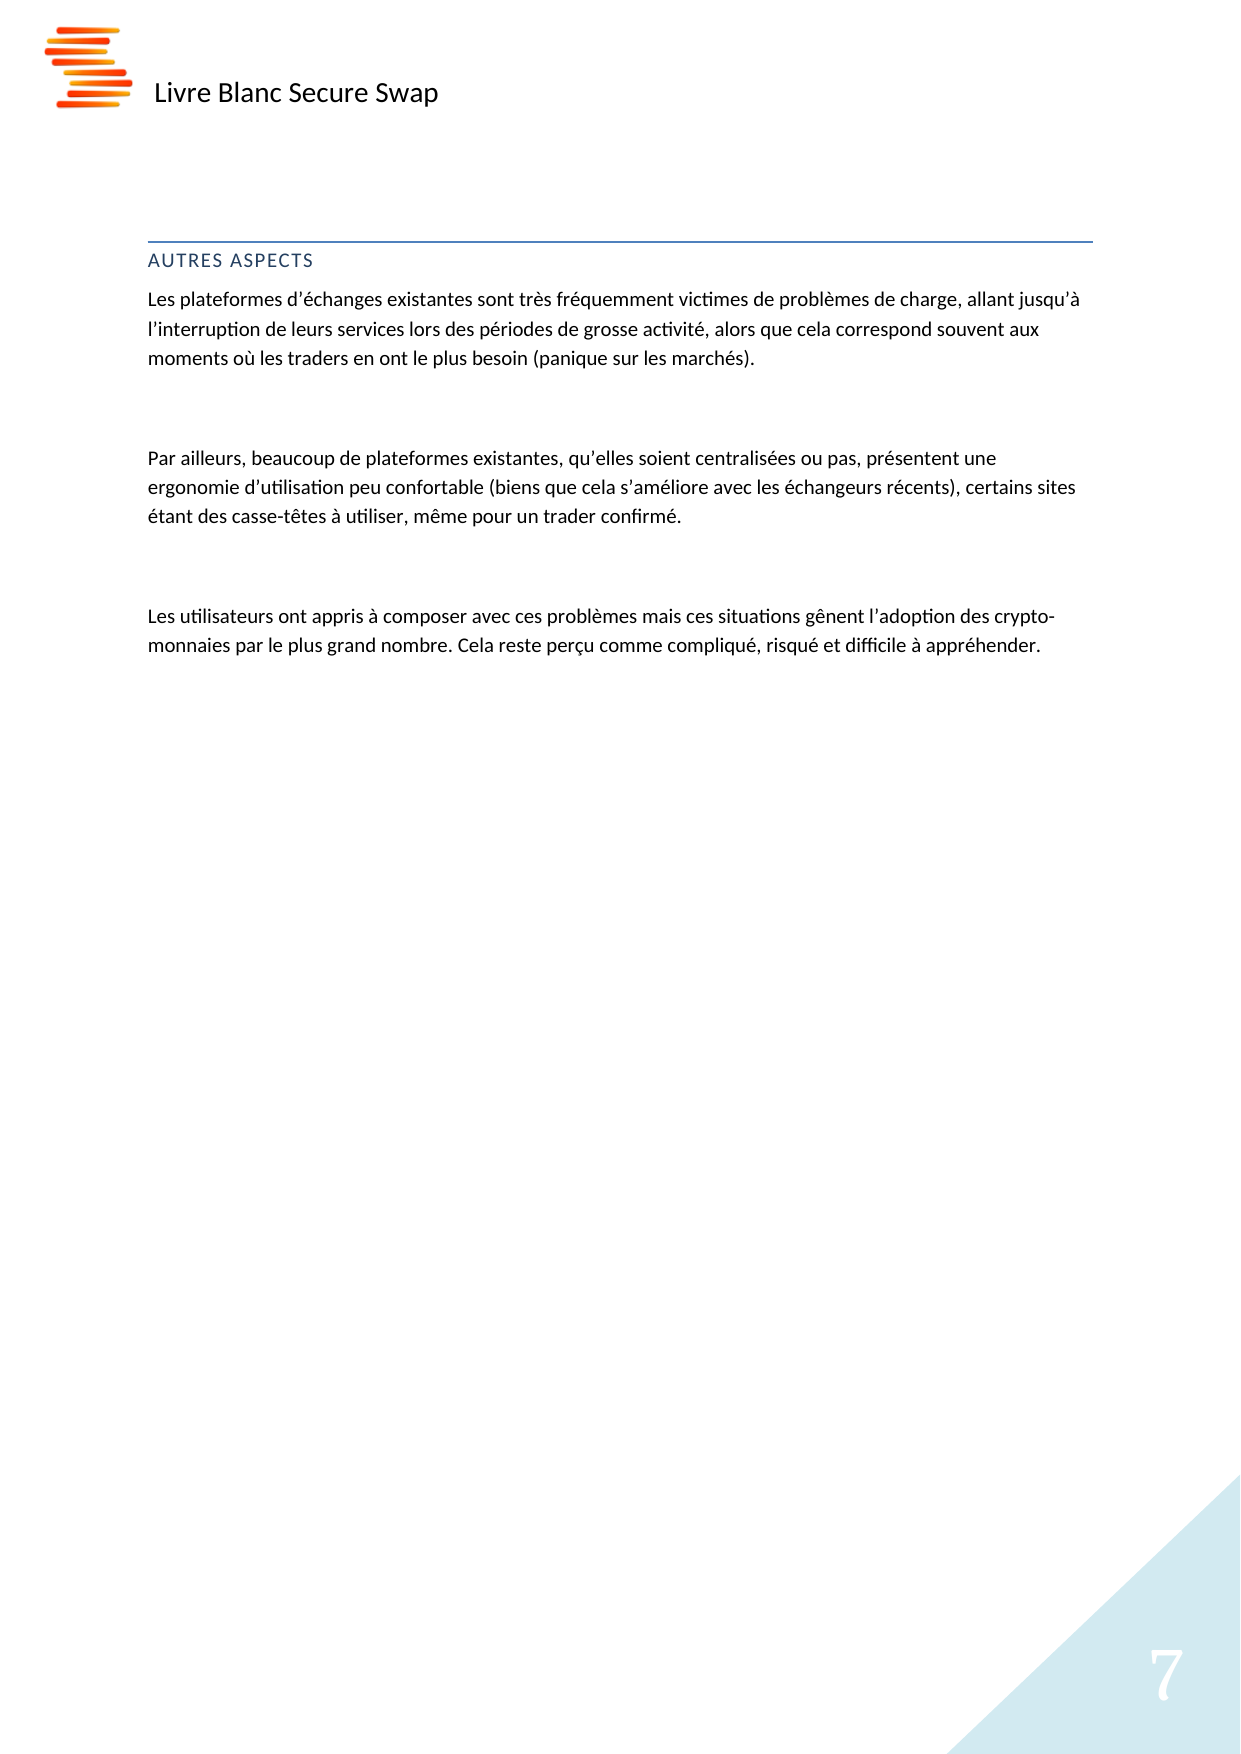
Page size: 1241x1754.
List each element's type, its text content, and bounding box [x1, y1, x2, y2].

text Par ailleurs, beaucoup de plateformes existantes, qu’elles soient centralisées ou pas, présentent une ergonomie d’utilisation peu confortable (biens que cela s’améliore avec les échangeurs récents), certains sites étant des casse-têtes à utiliser, même pour un trader confirmé. [148, 445, 1093, 529]
subtitle AUTRES ASPECTS [148, 243, 1093, 272]
text Les plateformes d’échanges existantes sont très fréquemment victimes de problèmes de charge, allant jusqu’à l’interruption de leurs services lors des périodes de grosse activité, alors que cela correspond souvent aux moments où les traders en ont le plus besoin (panique sur les marchés). [148, 287, 1093, 370]
picture [44, 26, 133, 109]
text Les utilisateurs ont appris à composer avec ces problèmes mais ces situations gênent l’adoption des crypto-monnaies par le plus grand nombre. Cela reste perçu comme compliqué, risqué et difficile à appréhender. [148, 603, 1093, 658]
